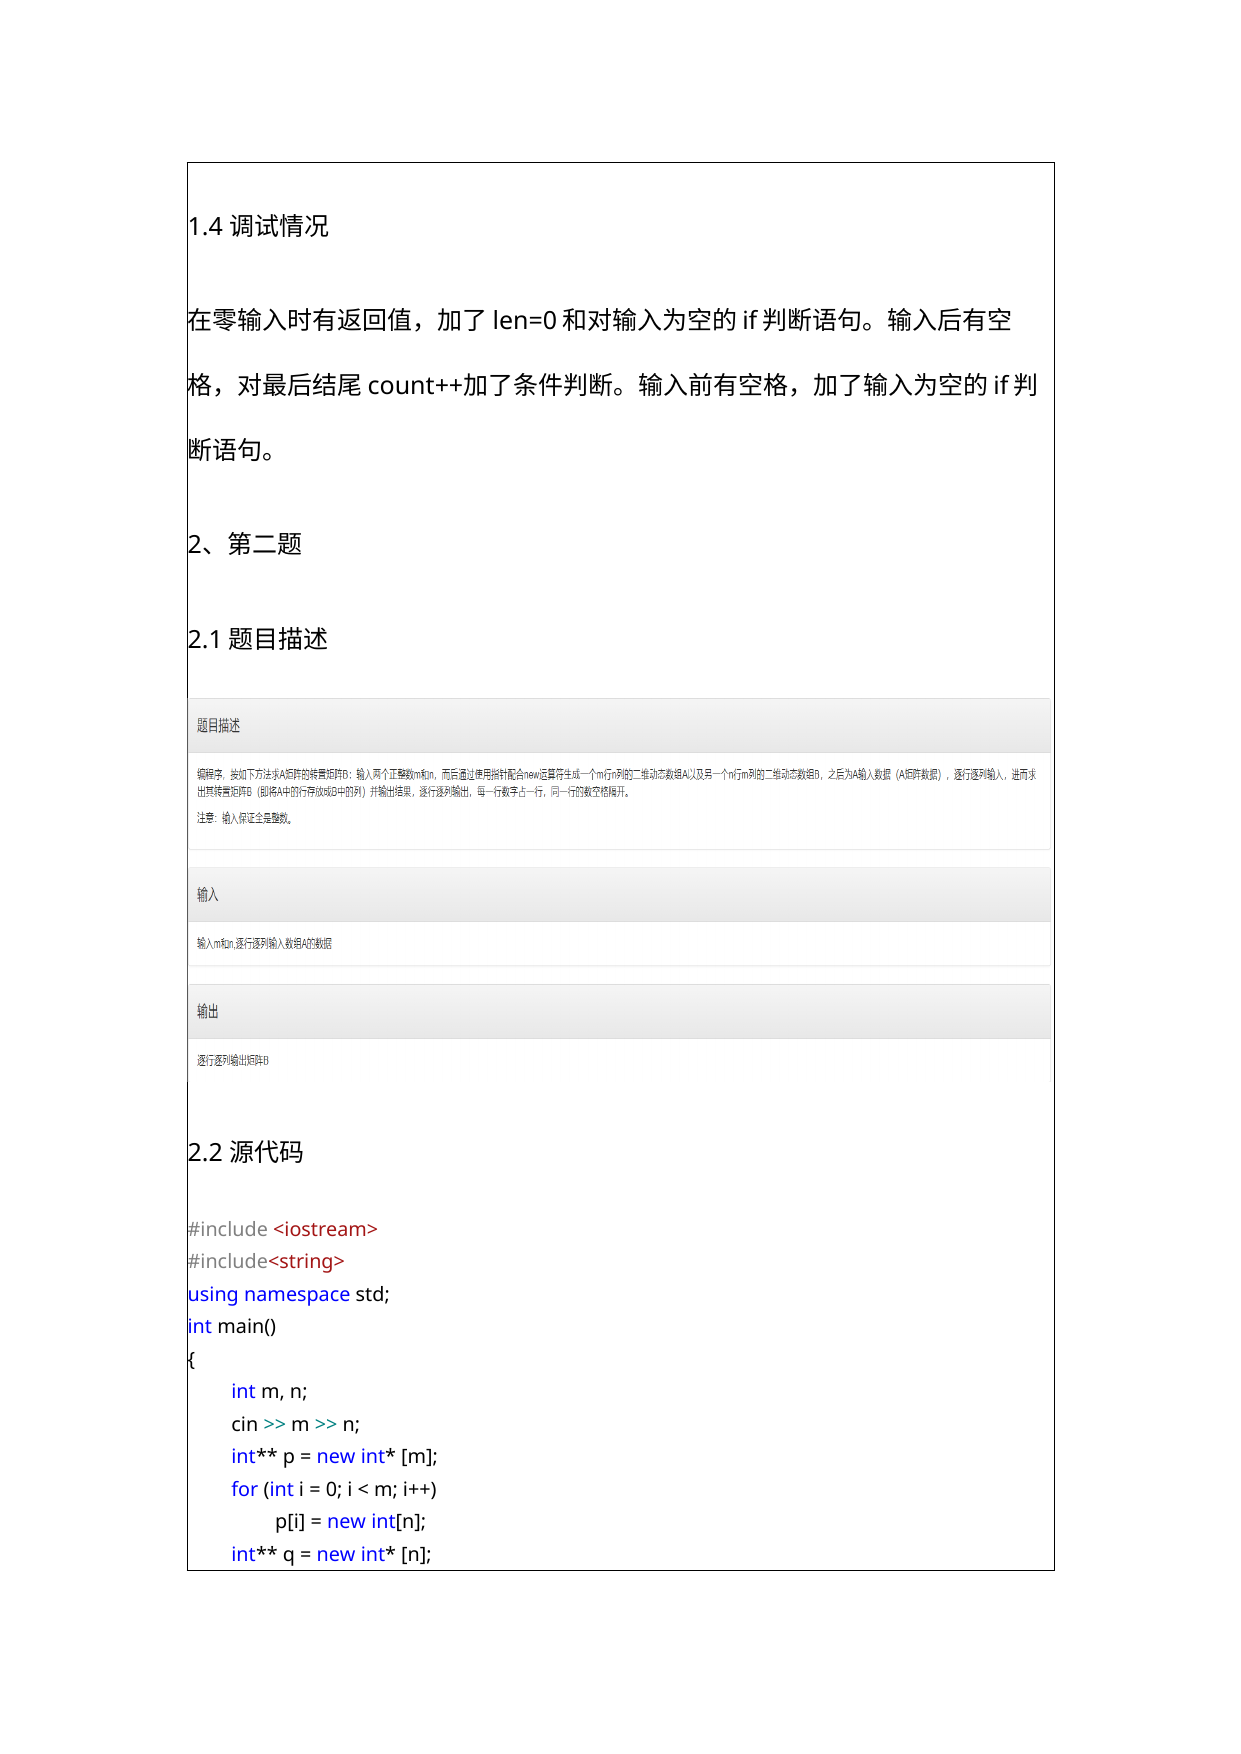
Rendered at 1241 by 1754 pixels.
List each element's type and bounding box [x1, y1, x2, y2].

picture [187, 698, 1053, 1082]
table_cell [188, 163, 1054, 1570]
